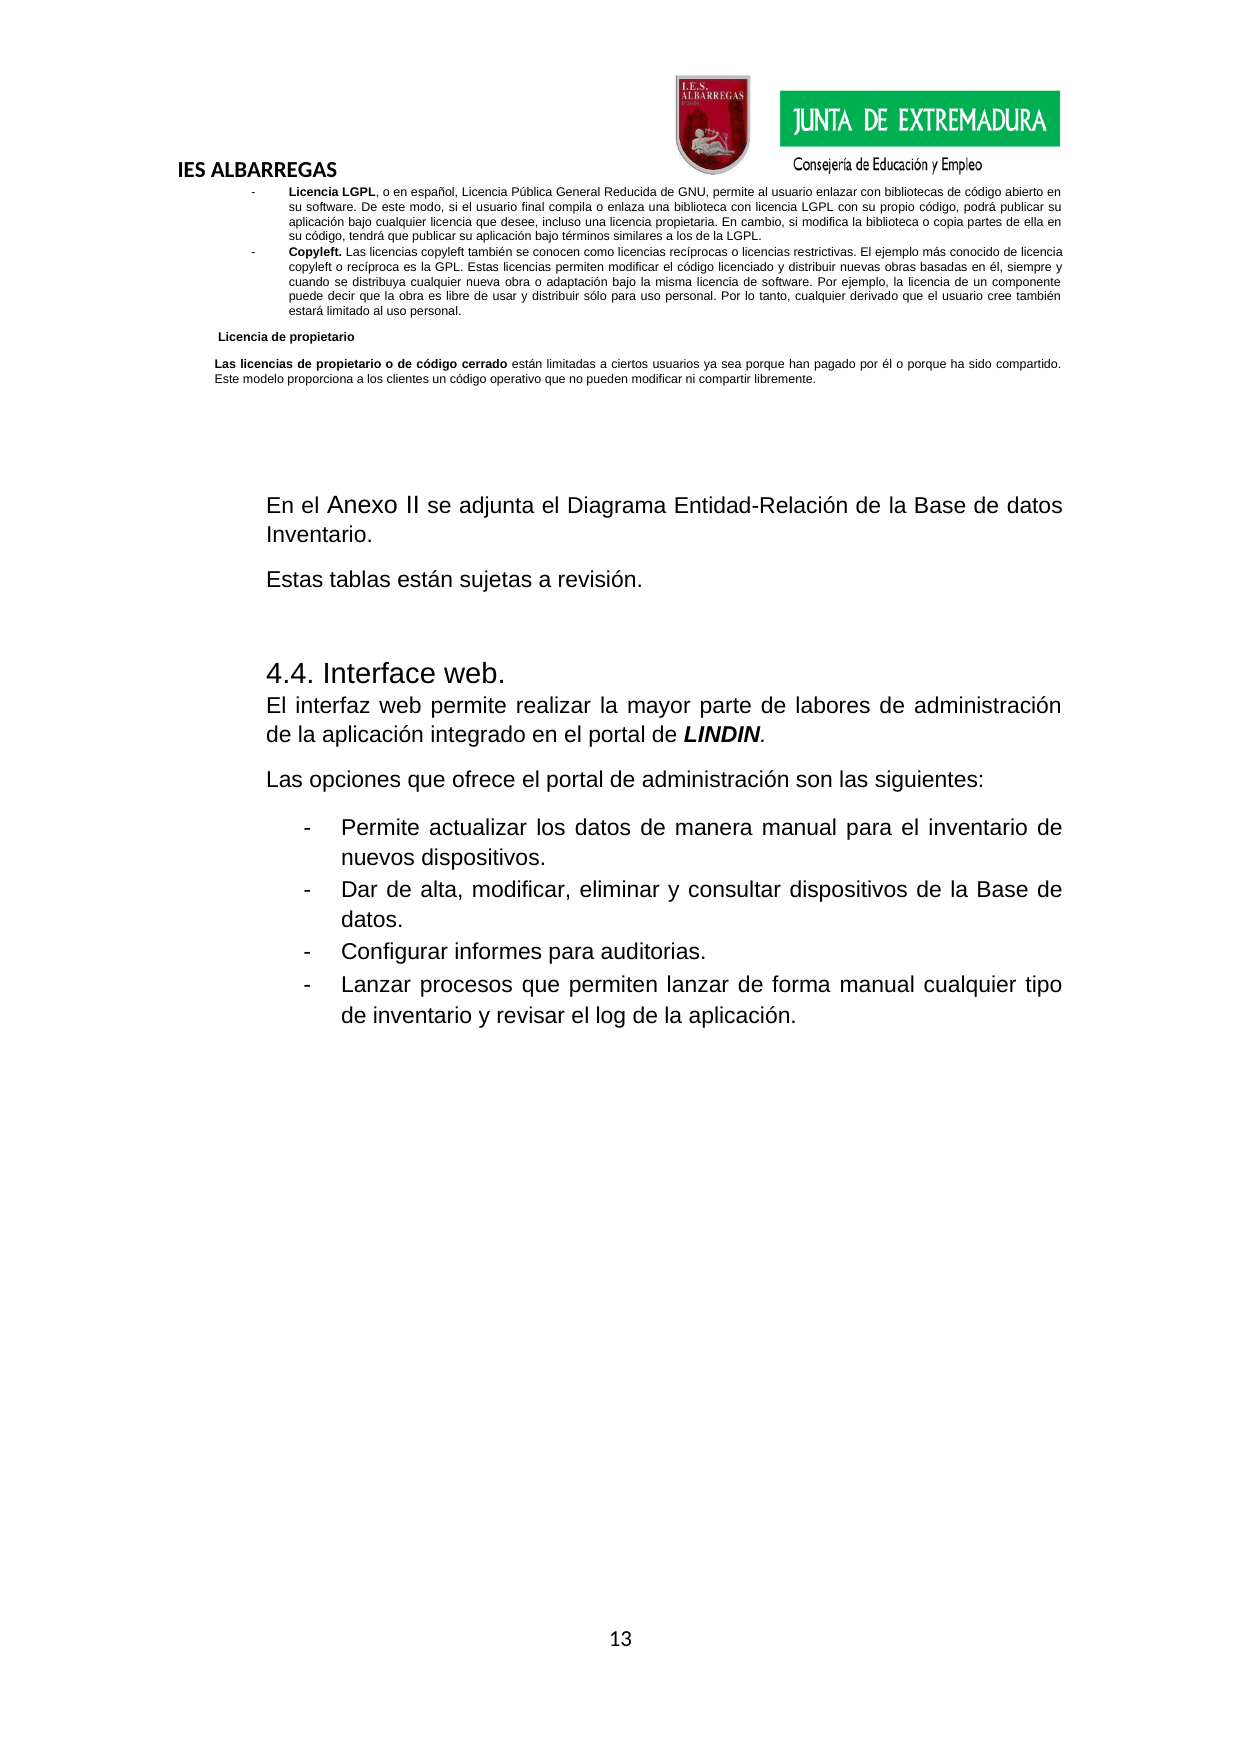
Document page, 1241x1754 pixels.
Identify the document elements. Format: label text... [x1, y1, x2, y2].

text Las opciones que ofrece el portal de administración son las siguientes: [266, 766, 1063, 792]
subtitle 4.4. Interface web. [266, 656, 1063, 690]
text En el Anexo II se adjunta el Diagrama Entidad-Relación de la Base de datos Inventario. [266, 490, 1063, 547]
picture [776, 88, 1063, 177]
text El interfaz web permite realizar la mayor parte de labores de administración de la aplicación integrado en el portal de LINDIN. [266, 692, 1063, 747]
list Permite actualizar los datos de manera manual para el inventario de nuevos dispositivos. [303, 811, 1063, 871]
text Licencia de propietario [214, 330, 1063, 344]
list Dar de alta, modificar, eliminar y consultar dispositivos de la Base de datos. [303, 873, 1063, 932]
text Las licencias de propietario o de código cerrado están limitadas a ciertos usuarios ya sea porque han pagado por él o porque ha sido compartido. Este modelo proporciona a los clientes un código operativo que no pueden modificar ni compartir libremente. [214, 357, 1063, 386]
list Configurar informes para auditorias. [303, 934, 1063, 966]
text Estas tablas están sujetas a revisión. [266, 566, 1063, 592]
picture [674, 73, 752, 177]
list Licencia LGPL, o en español, Licencia Pública General Reducida de GNU, permite al usuario enlazar con bibliotecas de código abierto en su software. De este modo, si el usuario final compila o enlaza una biblioteca con licencia LGPL con su propio código, podrá publicar su aplicación bajo cualquier licencia que desee, incluso una licencia propietaria. En cambio, si modifica la biblioteca o copia partes de ella en su código, tendrá que publicar su aplicación bajo términos similares a los de la LGPL. [251, 183, 1063, 243]
list Copyleft. Las licencias copyleft también se conocen como licencias recíprocas o licencias restrictivas. El ejemplo más conocido de licencia copyleft o recíproca es la GPL. Estas licencias permiten modificar el código licenciado y distribuir nuevas obras basadas en él, siempre y cuando se distribuya cualquier nueva obra o adaptación bajo la misma licencia de software. Por ejemplo, la licencia de un componente puede decir que la obra es libre de usar y distribuir sólo para uso personal. Por lo tanto, cualquier derivado que el usuario cree también estará limitado al uso personal. [251, 243, 1063, 318]
list Lanzar procesos que permiten lanzar de forma manual cualquier tipo de inventario y revisar el log de la aplicación. [303, 968, 1063, 1028]
